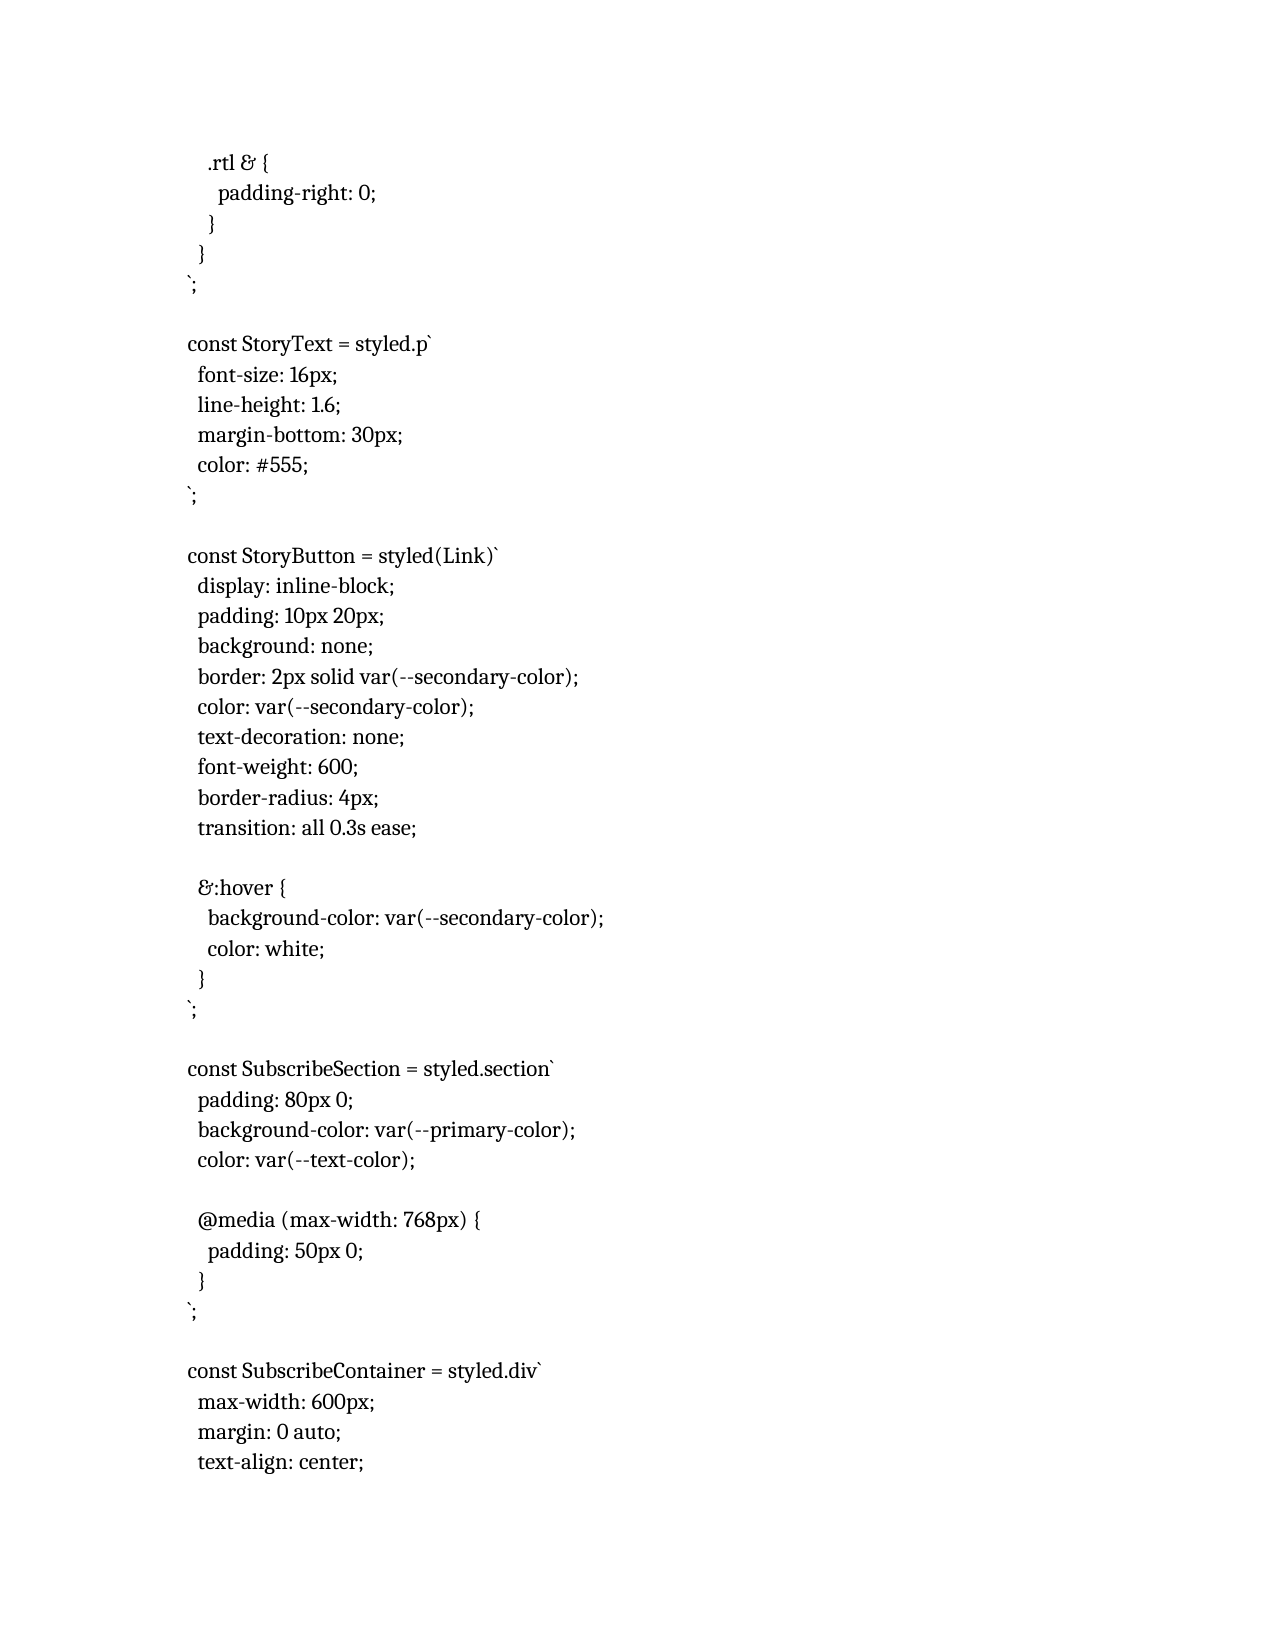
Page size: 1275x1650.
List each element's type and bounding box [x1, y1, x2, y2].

text [187, 150, 1087, 1475]
